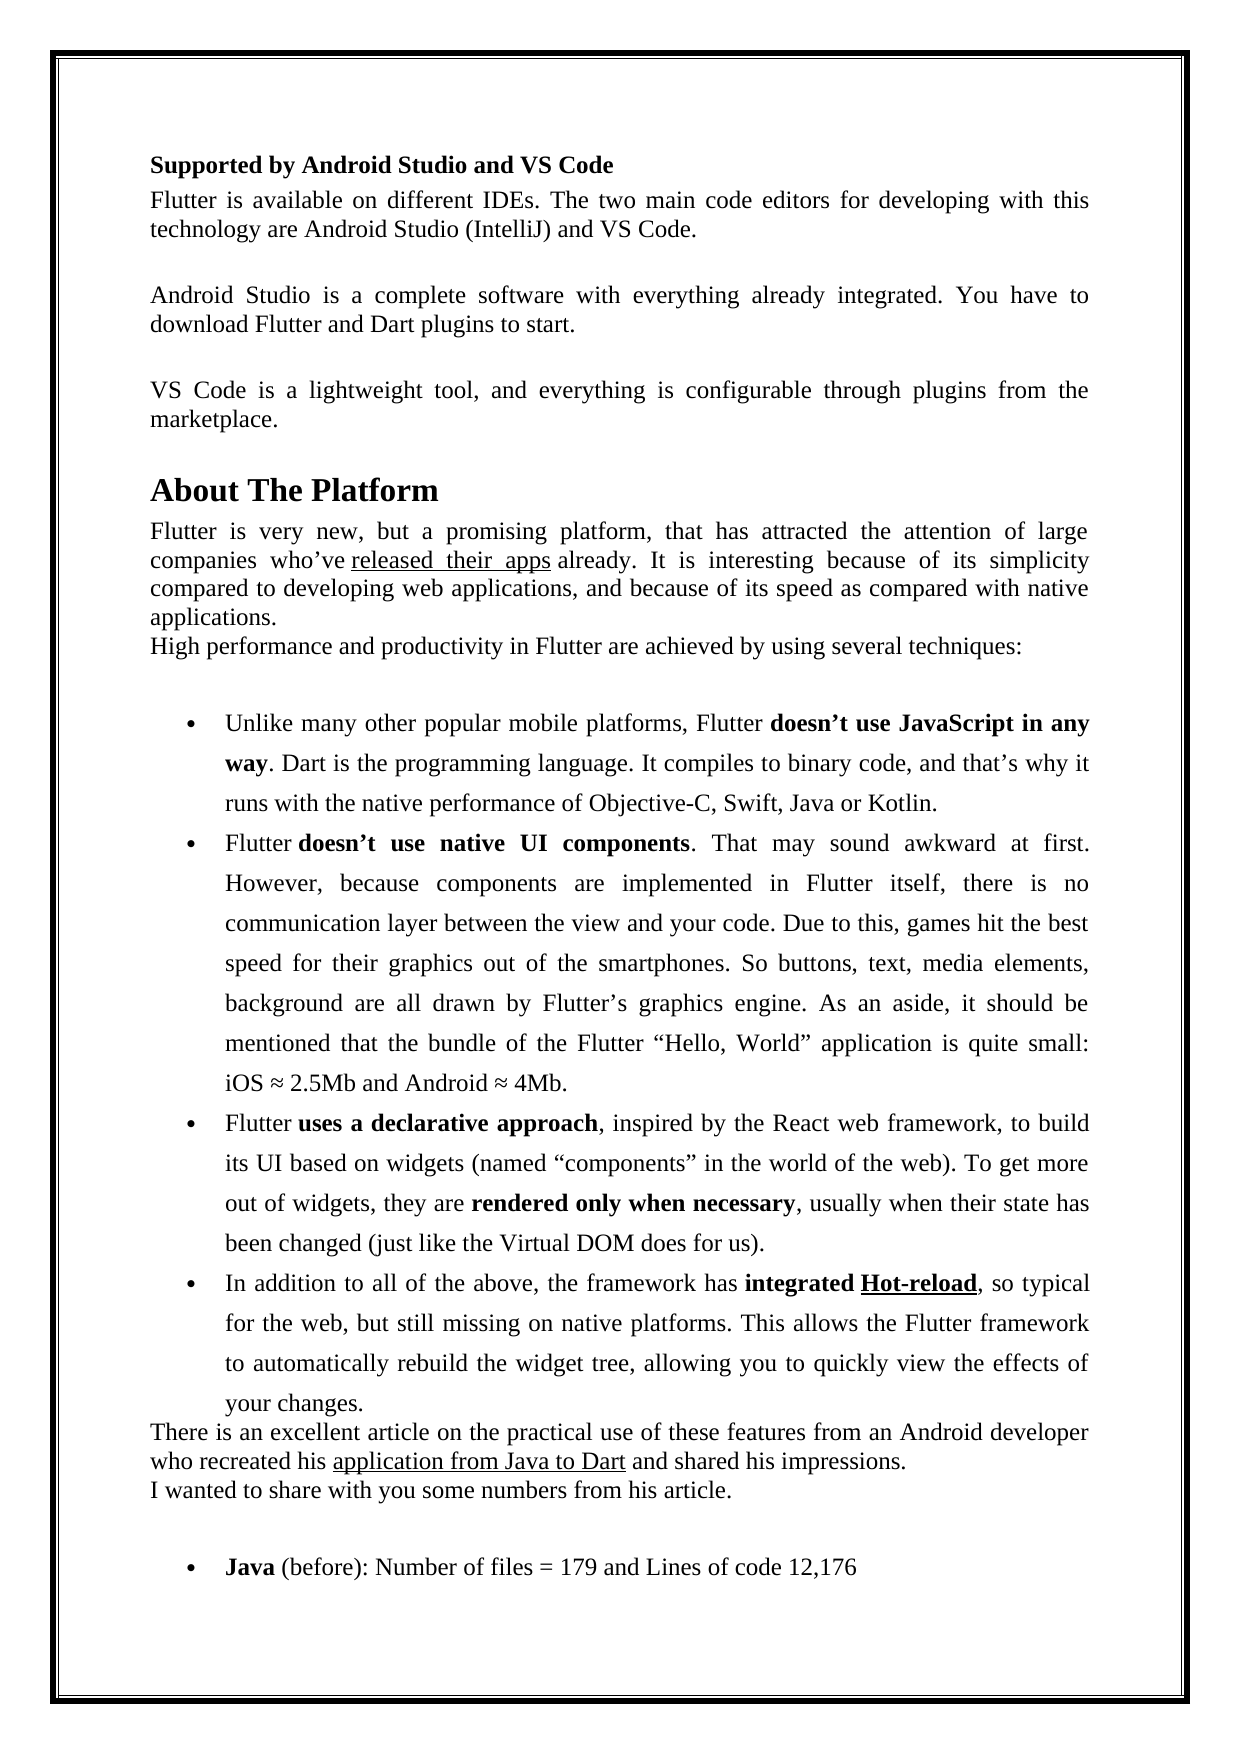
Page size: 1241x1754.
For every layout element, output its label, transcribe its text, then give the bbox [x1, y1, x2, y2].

list In addition to all of the above, the framework has integrated Hot-reload, so typical for the web, but still missing on native platforms. This allows the Flutter framework to automatically rebuild the widget tree, allowing you to quickly view the effects of your changes. [187, 1257, 1090, 1417]
list Unlike many other popular mobile platforms, Flutter doesn’t use JavaScript in any way. Dart is the programming language. It compiles to binary code, and that’s why it runs with the native performance of Objective-C, Swift, Java or Kotlin. [187, 697, 1090, 817]
subtitle About The Platform [150, 470, 1090, 509]
text There is an excellent article on the practical use of these features from an Android developer who recreated his application from Java to Dart and shared his impressions. [150, 1417, 1090, 1475]
text VS Code is a lightweight tool, and everything is configurable through plugins from the marketplace. [150, 375, 1090, 433]
list Flutter doesn’t use native UI components. That may sound awkward at first. However, because components are implemented in Flutter itself, there is no communication layer between the view and your code. Due to this, games hit the best speed for their graphics out of the smartphones. So buttons, text, media elements, background are all drawn by Flutter’s graphics engine. As an aside, it should be mentioned that the bundle of the Flutter “Hello, World” application is quite small: iOS ≈ 2.5Mb and Android ≈ 4Mb. [187, 817, 1090, 1097]
text High performance and productivity in Flutter are achieved by using several techniques: [150, 631, 1090, 660]
list Java (before): Number of files = 179 and Lines of code 12,176 [187, 1541, 1090, 1581]
subtitle Supported by Android Studio and VS Code [150, 150, 1090, 179]
text Flutter is very new, but a promising platform, that has attracted the attention of large companies who’ve released their apps already. It is interesting because of its simplicity compared to developing web applications, and because of its speed as compared with native applications. [150, 516, 1090, 631]
text Android Studio is a complete software with everything already integrated. You have to download Flutter and Dart plugins to start. [150, 280, 1090, 338]
text I wanted to share with you some numbers from his article. [150, 1475, 1090, 1503]
list Flutter uses a declarative approach, inspired by the React web framework, to build its UI based on widgets (named “components” in the world of the web). To get more out of widgets, they are rendered only when necessary, usually when their state has been changed (just like the Virtual DOM does for us). [187, 1097, 1090, 1257]
text Flutter is available on different IDEs. The two main code editors for developing with this technology are Android Studio (IntelliJ) and VS Code. [150, 185, 1090, 243]
